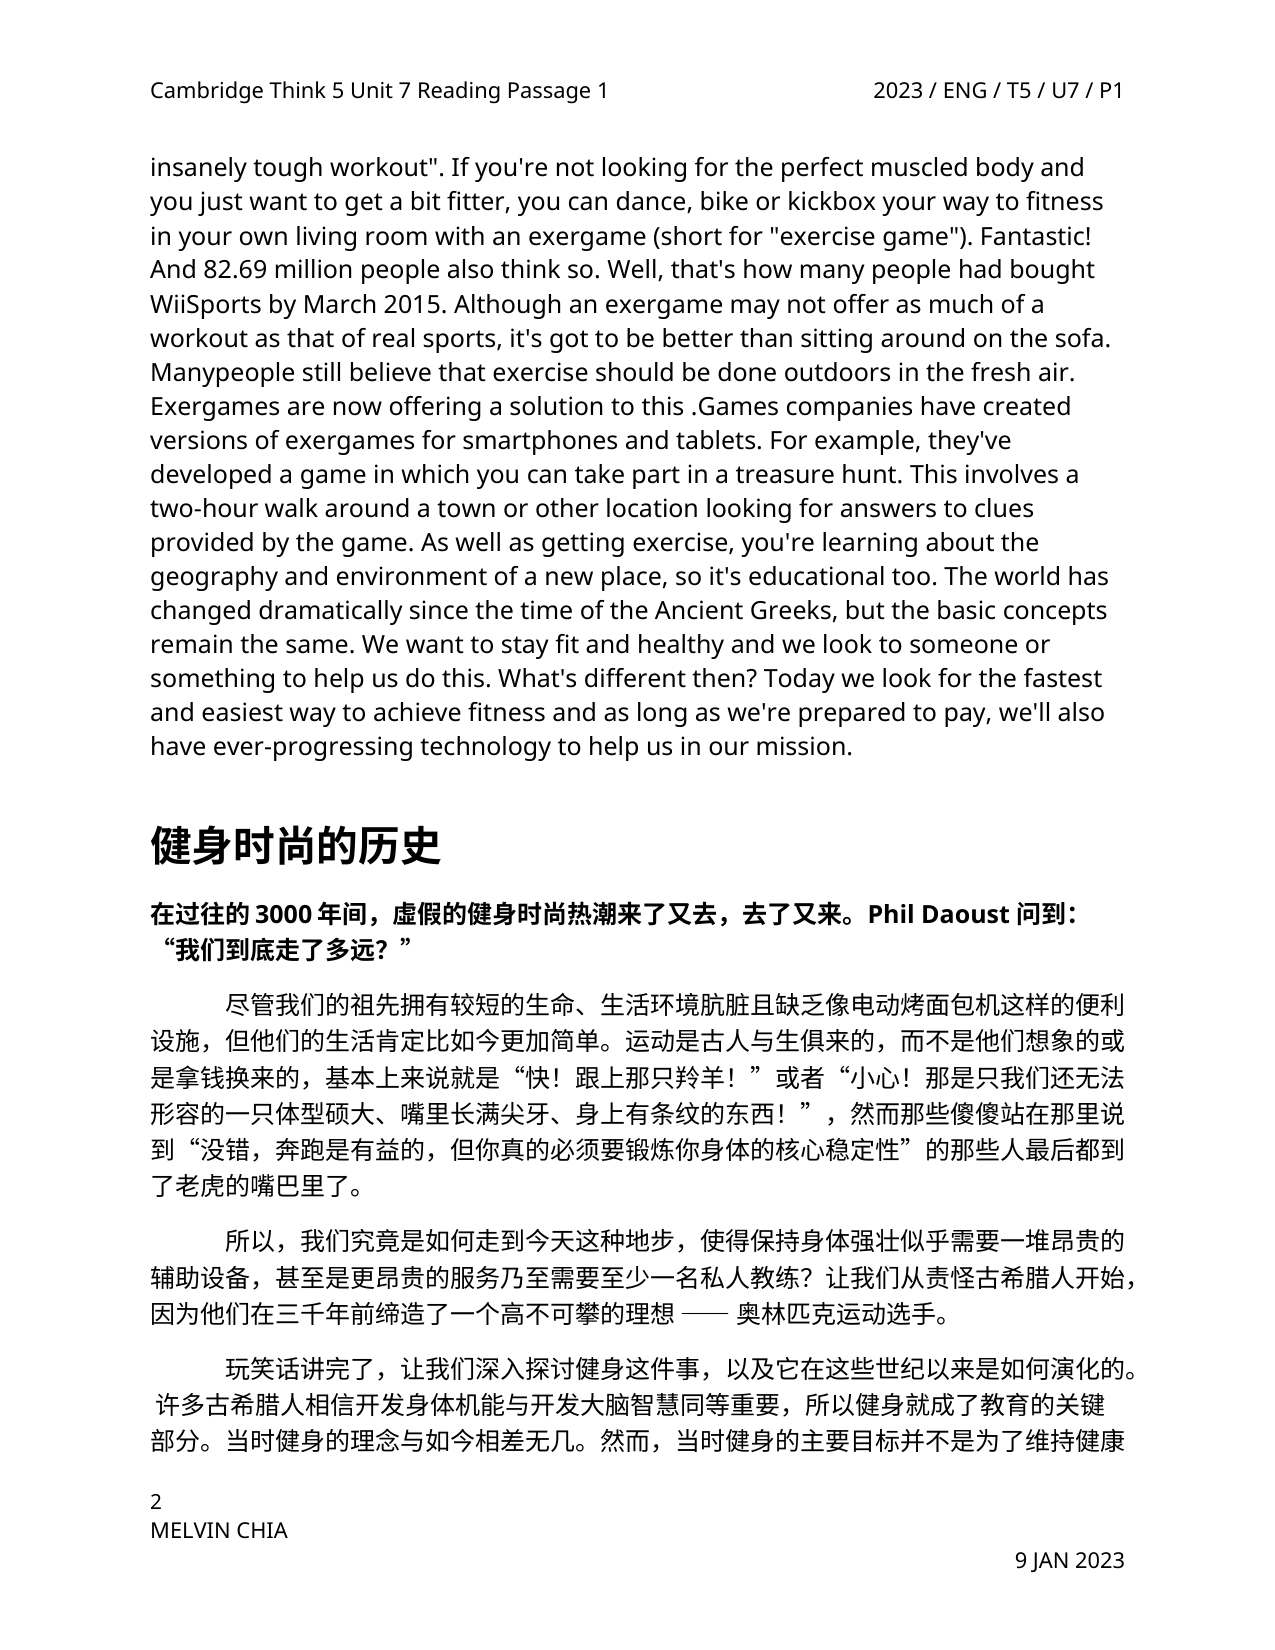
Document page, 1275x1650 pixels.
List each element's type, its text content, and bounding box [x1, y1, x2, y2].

subtitle 在过往的3000年间，虛假的健身时尚热潮来了又去，去了又来。Phil Daoust 问到：“我们到底走了多远？” [150, 894, 1125, 967]
subtitle 健身时尚的历史 [150, 813, 1125, 873]
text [150, 150, 1125, 763]
text 尽管我们的祖先拥有较短的生命、生活环境肮脏且缺乏像电动烤面包机这样的便利设施，但他们的生活肯定比如今更加简单。运动是古人与生俱来的，而不是他们想象的或是拿钱换来的，基本上来说就是“快！跟上那只羚羊！”或者“小心！那是只我们还无法形容的一只体型硕大、嘴里长满尖牙、身上有条纹的东西！”，然而那些傻傻站在那里说到“没错，奔跑是有益的，但你真的必须要锻炼你身体的核心稳定性”的那些人最后都到了老虎的嘴巴里了。 [150, 986, 1125, 1203]
text 所以，我们究竟是如何走到今天这种地步，使得保持身体强壮似乎需要一堆昂贵的辅助设备，甚至是更昂贵的服务乃至需要至少一名私人教练？让我们从责怪古希腊人开始，因为他们在三千年前缔造了一个高不可攀的理想 —— 奥林匹克运动选手。 [150, 1222, 1125, 1331]
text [150, 1349, 1125, 1458]
